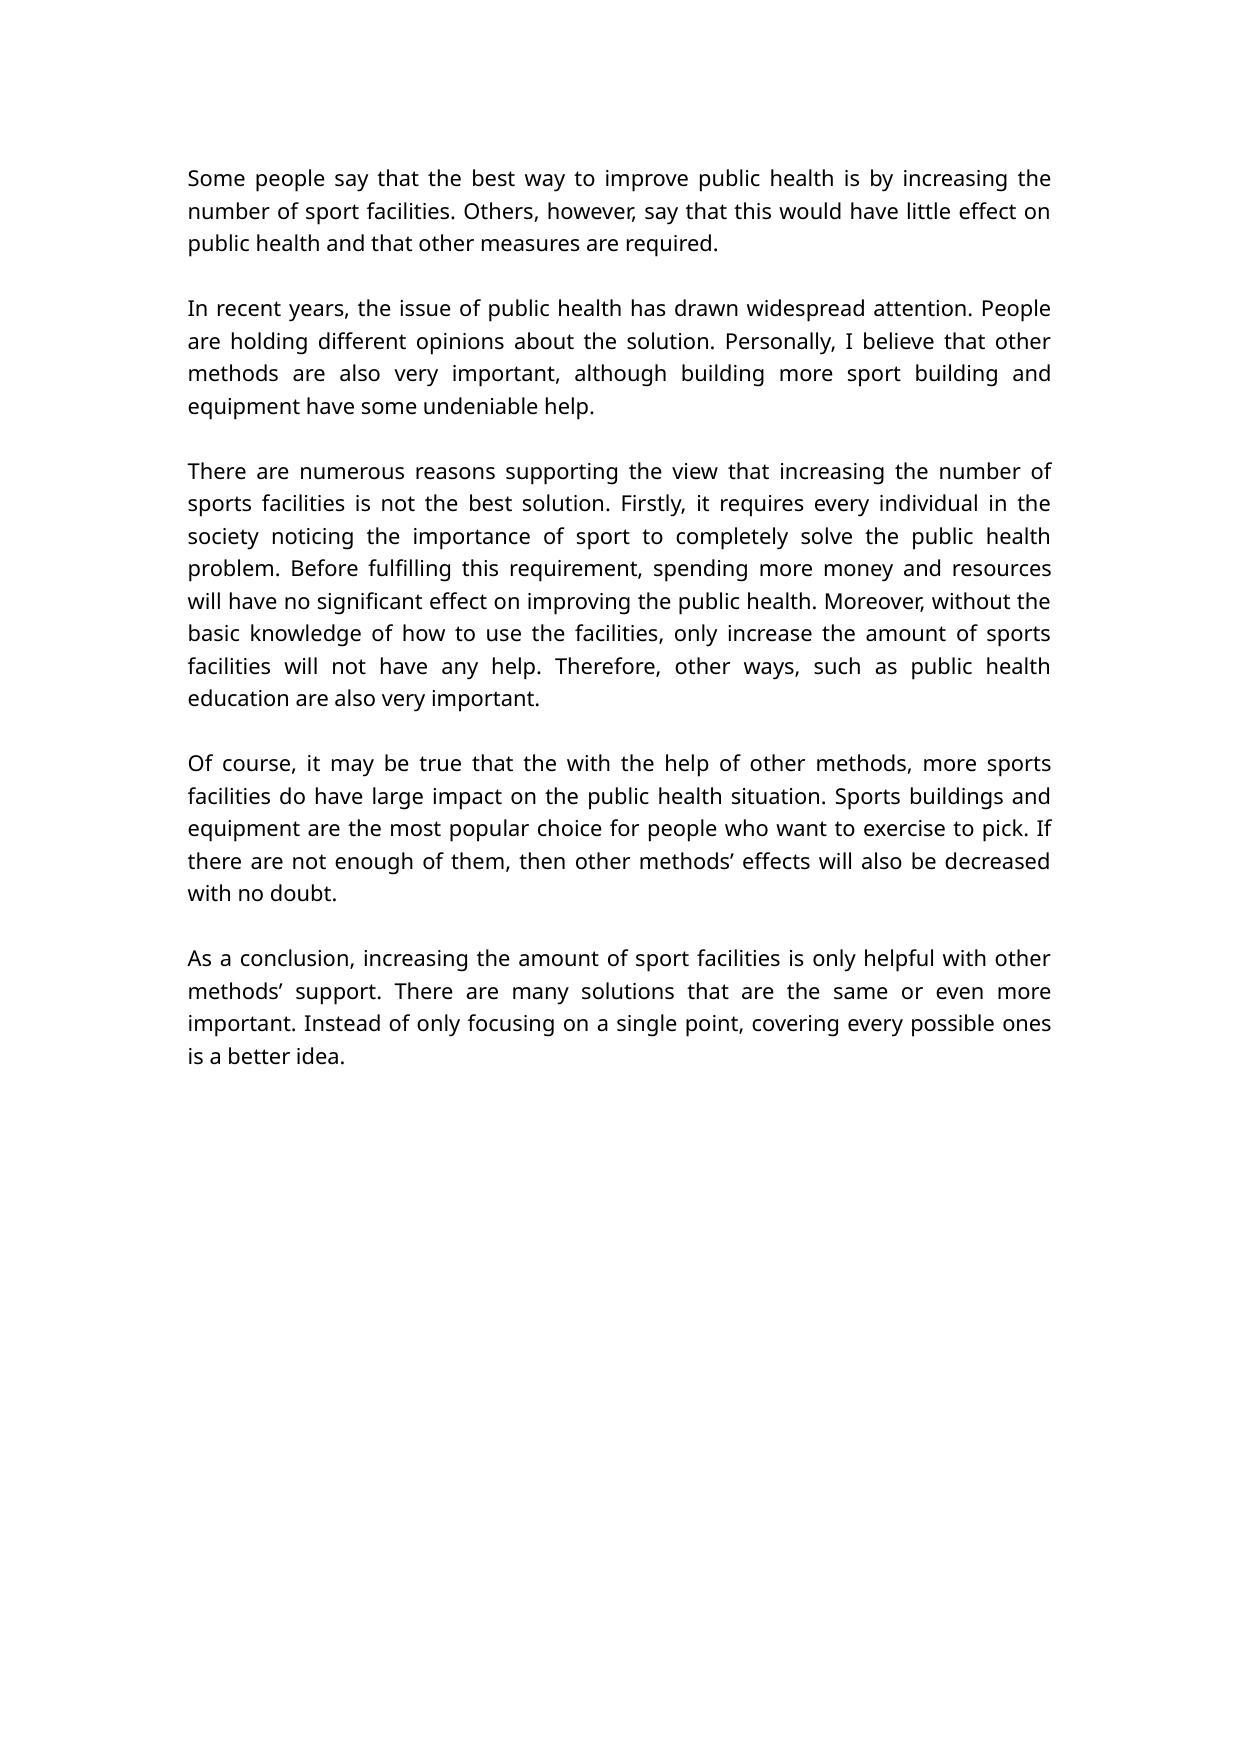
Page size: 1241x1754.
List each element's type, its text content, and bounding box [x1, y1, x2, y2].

text As a conclusion, increasing the amount of sport facilities is only helpful with other methods’ support. There are many solutions that are the same or even more important. Instead of only focusing on a single point, covering every possible ones is a better idea. [187, 942, 1053, 1072]
text In recent years, the issue of public health has drawn widespread attention. People are holding different opinions about the solution. Personally, I believe that other methods are also very important, although building more sport building and equipment have some undeniable help. [187, 292, 1053, 422]
text There are numerous reasons supporting the view that increasing the number of sports facilities is not the best solution. Firstly, it requires every individual in the society noticing the importance of sport to completely solve the public health problem. Before fulfilling this requirement, spending more money and resources will have no significant effect on improving the public health. Moreover, without the basic knowledge of how to use the facilities, only increase the amount of sports facilities will not have any help. Therefore, other ways, such as public health education are also very important. [187, 454, 1053, 714]
text Of course, it may be true that the with the help of other methods, more sports facilities do have large impact on the public health situation. Sports buildings and equipment are the most popular choice for people who want to exercise to pick. If there are not enough of them, then other methods’ effects will also be decreased with no doubt. [187, 747, 1053, 909]
text Some people say that the best way to improve public health is by increasing the number of sport facilities. Others, however, say that this would have little effect on public health and that other measures are required. [187, 162, 1053, 259]
